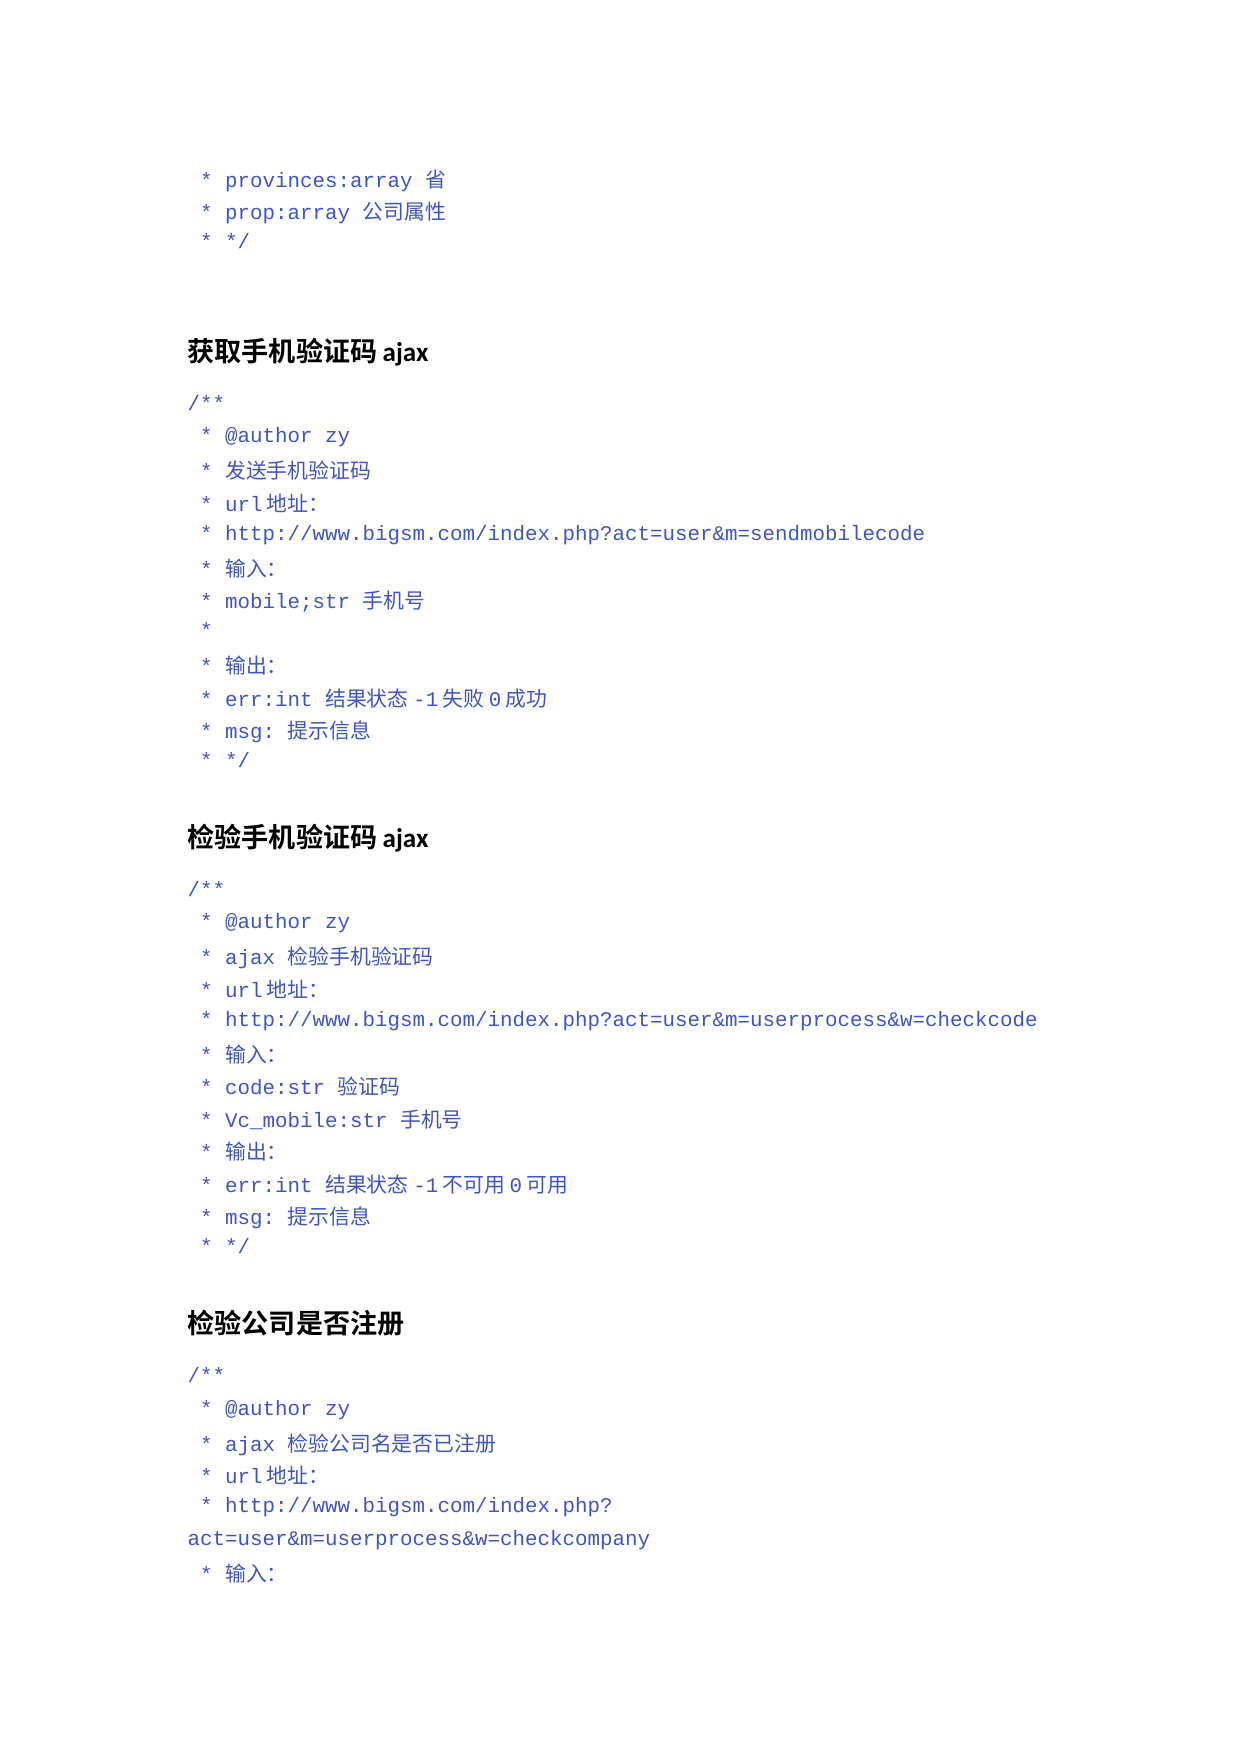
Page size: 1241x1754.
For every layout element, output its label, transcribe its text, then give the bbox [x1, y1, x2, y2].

subtitle 检验公司是否注册 [187, 1289, 1053, 1354]
subtitle 获取手机验证码ajax [187, 317, 1053, 382]
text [187, 1361, 1053, 1588]
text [187, 162, 1053, 259]
subtitle 检验手机验证码ajax [187, 803, 1053, 868]
text * err:int 结果状态 -1失败 0成功 * msg: 提示信息 * */ [187, 681, 1053, 778]
text /** * @author zy * 发送手机验证码 * url地址： * http://www.bigsm.com/index.php?act=user&m=sendmobilecode * 输入： * mobile;str 手机号 * * 输出： [187, 388, 1053, 681]
text /** * @author zy * ajax 检验手机验证码 * url地址： * http://www.bigsm.com/index.php?act=user&m=userprocess&w=checkcode * 输入： * code:str 验证码 * Vc_mobile:str 手机号 * 输出： * err:int 结果状态 -1不可用 0可用 * msg: 提示信息 * */ [187, 874, 1053, 1264]
